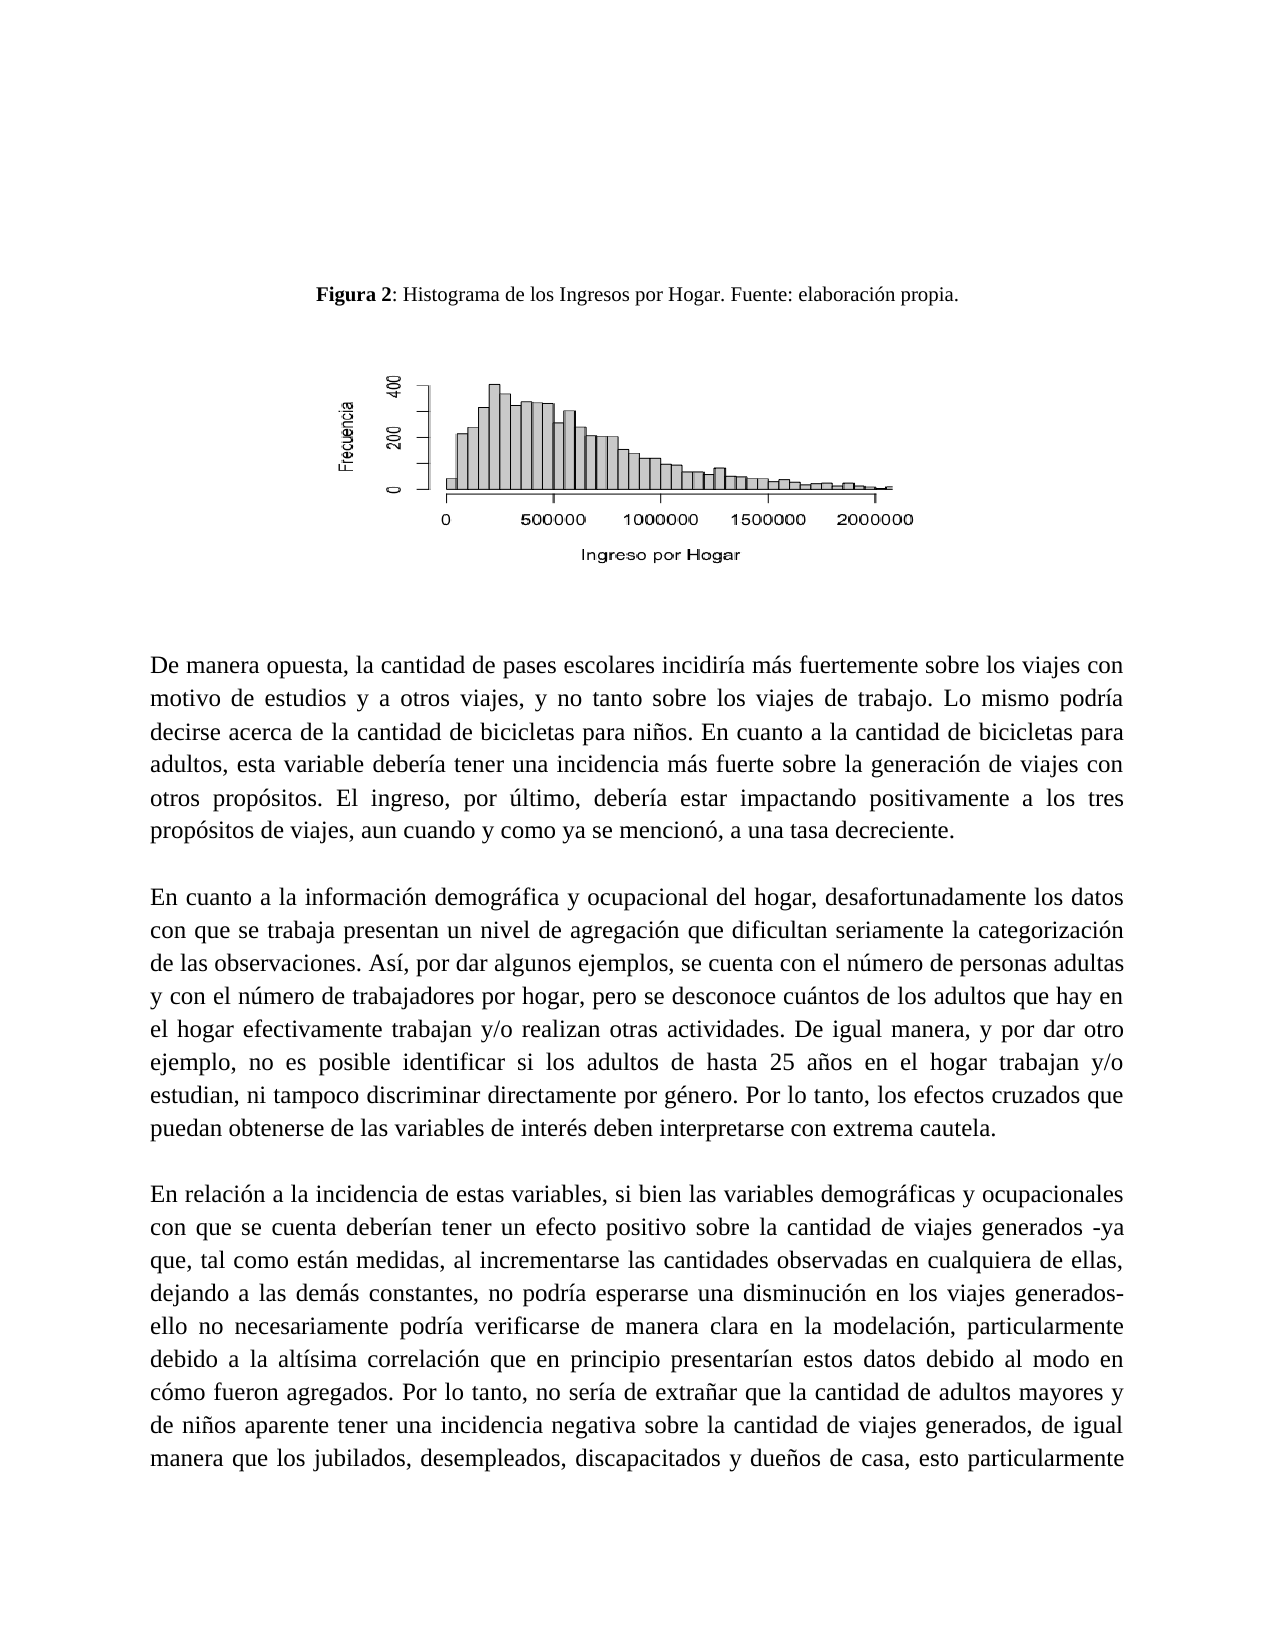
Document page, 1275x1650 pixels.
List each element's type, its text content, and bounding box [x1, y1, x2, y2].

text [150, 1179, 1125, 1472]
text En cuanto a la información demográfica y ocupacional del hogar, desafortunadamente los datos con que se trabaja presentan un nivel de agregación que dificultan seriamente la categorización de las observaciones. Así, por dar algunos ejemplos, se cuenta con el número de personas adultas y con el número de trabajadores por hogar, pero se desconoce cuántos de los adultos que hay en el hogar efectivamente trabajan y/o realizan otras actividades. De igual manera, y por dar otro ejemplo, no es posible identificar si los adultos de hasta 25 años en el hogar trabajan y/o estudian, ni tampoco discriminar directamente por género. Por lo tanto, los efectos cruzados que puedan obtenerse de las variables de interés deben interpretarse con extrema cautela. [150, 882, 1125, 1142]
picture [332, 309, 943, 581]
text Figura 2: Histograma de los Ingresos por Hogar. Fuente: elaboración propia. [150, 282, 1125, 306]
text De manera opuesta, la cantidad de pases escolares incidiría más fuertemente sobre los viajes con motivo de estudios y a otros viajes, y no tanto sobre los viajes de trabajo. Lo mismo podría decirse acerca de la cantidad de bicicletas para niños. En cuanto a la cantidad de bicicletas para adultos, esta variable debería tener una incidencia más fuerte sobre la generación de viajes con otros propósitos. El ingreso, por último, debería estar impactando positivamente a los tres propósitos de viajes, aun cuando y como ya se mencionó, a una tasa decreciente. [150, 651, 1125, 844]
